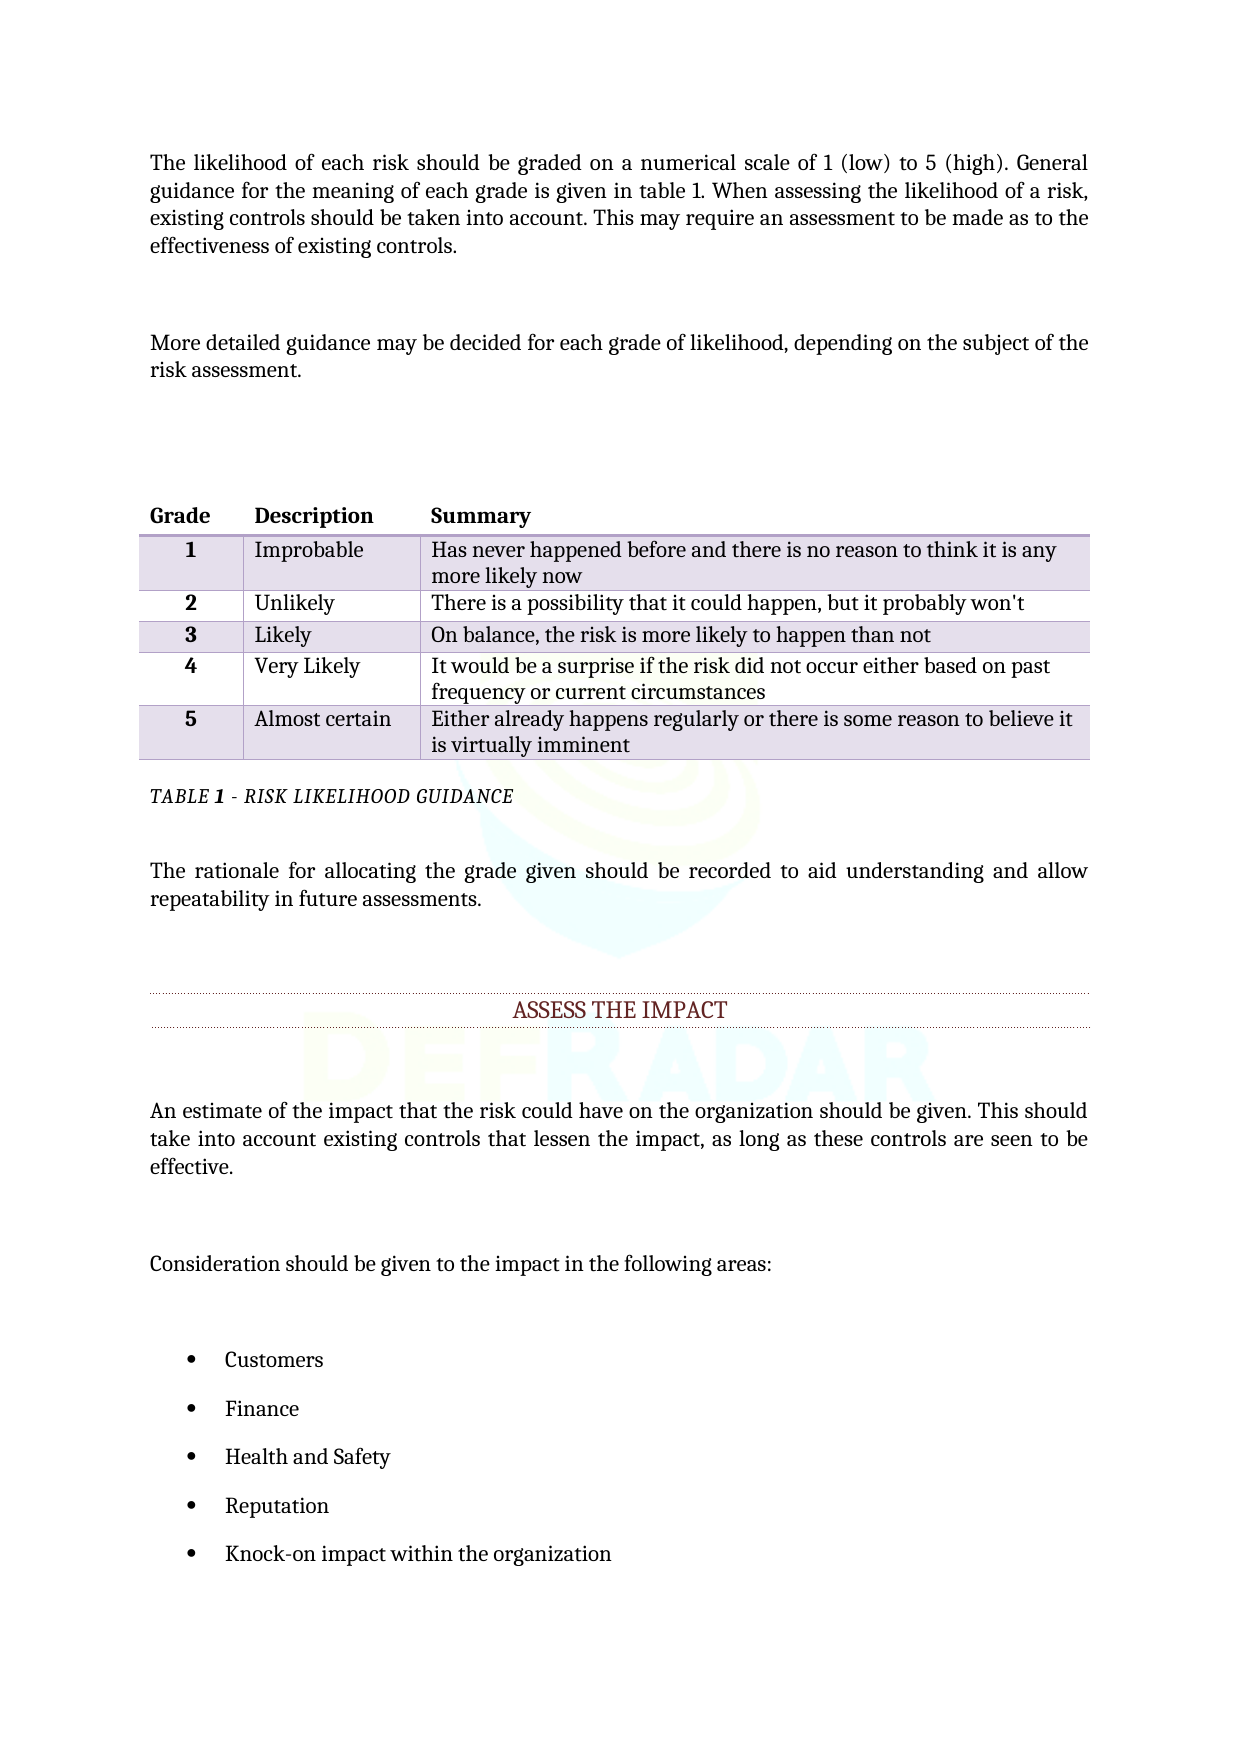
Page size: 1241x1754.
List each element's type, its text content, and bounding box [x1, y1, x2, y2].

text Table 1 - Risk likelihood guidance [150, 784, 1090, 808]
table_cell 4 [139, 653, 243, 705]
text The rationale for allocating the grade given should be recorded to aid understanding and allow repeatability in future assessments. [150, 858, 1090, 912]
table_cell There is a possibility that it could happen, but it probably won't [421, 591, 1090, 621]
text An estimate of the impact that the risk could have on the organization should be given. This should take into account existing controls that lessen the impact, as long as these controls are seen to be effective. [150, 1098, 1090, 1180]
table_cell 1 [139, 537, 243, 590]
table_cell It would be a surprise if the risk did not occur either based on past frequency or current circumstances [421, 653, 1090, 705]
table_cell Either already happens regularly or there is some reason to believe it is virtually imminent [421, 706, 1090, 759]
list Customers [187, 1347, 1090, 1374]
text The likelihood of each risk should be graded on a numerical scale of 1 (low) to 5 (high). General guidance for the meaning of each grade is given in table 1. When assessing the likelihood of a risk, existing controls should be taken into account. This may require an assessment to be made as to the effectiveness of existing controls. [150, 150, 1090, 259]
table_header Grade [139, 503, 243, 534]
list Reputation [187, 1493, 1090, 1519]
list Health and Safety [187, 1444, 1090, 1471]
table_cell Improbable [244, 537, 420, 590]
table_cell 2 [139, 591, 243, 621]
table_cell Very Likely [244, 653, 420, 705]
table_cell Almost certain [244, 706, 420, 759]
table_cell On balance, the risk is more likely to happen than not [421, 622, 1090, 652]
text Consideration should be given to the impact in the following areas: [150, 1250, 1090, 1277]
table_cell Unlikely [244, 591, 420, 621]
table_cell 3 [139, 622, 243, 652]
text More detailed guidance may be decided for each grade of likelihood, depending on the subject of the risk assessment. [150, 330, 1090, 384]
list Knock-on impact within the organization [187, 1541, 1090, 1567]
table_cell Has never happened before and there is no reason to think it is any more likely now [421, 537, 1090, 590]
table_cell 5 [139, 706, 243, 759]
subtitle Assess the Impact [150, 993, 1090, 1028]
table_cell Likely [244, 622, 420, 652]
list Finance [187, 1396, 1090, 1422]
table_header Summary [420, 503, 1090, 534]
table_header Description [243, 503, 420, 534]
